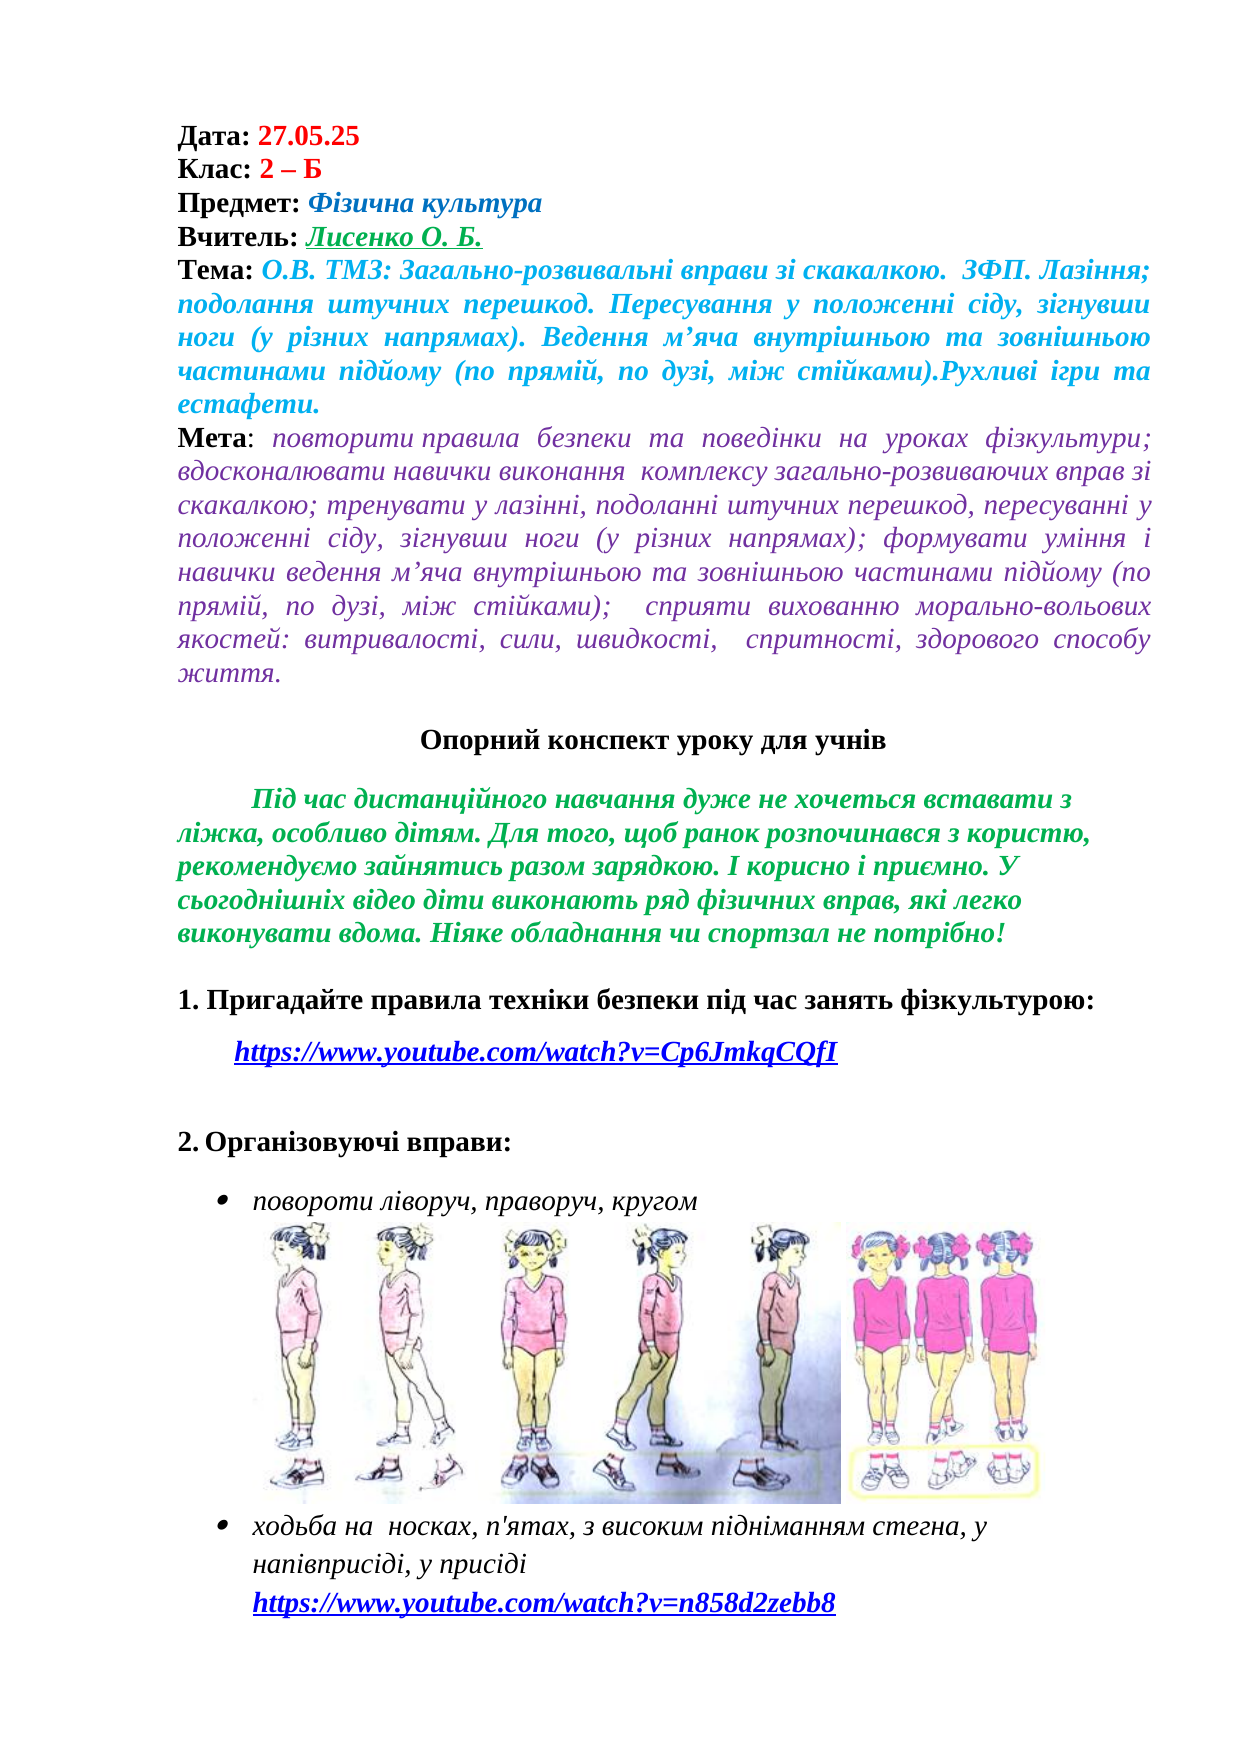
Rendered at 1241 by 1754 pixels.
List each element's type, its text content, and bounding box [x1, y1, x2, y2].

list повороти ліворуч, праворуч, кругом [215, 1183, 1152, 1217]
text 1. Пригадайте правила техніки безпеки під час занять фізкультурою: [177, 982, 1152, 1016]
list ходьба на носках, п'ятах, з високим підніманням стегна, у напівприсіді, у присіді [215, 1508, 1152, 1580]
text Вчитель: Лисенко О. Б. [177, 219, 1152, 252]
text Тема: О.В. ТМЗ: Загально-розвивальні вправи зі скакалкою. ЗФП. Лазіння; подолання штучних перешкод. Пересування у положенні сіду, зігнувши ноги (у різних напрямах). Ведення м’яча внутрішньою та зовнішньою частинами підйому (по прямій, по дузі, між стійками).Рухливі ігри та естафети. [177, 252, 1152, 420]
text https://www.youtube.com/watch?v=Cp6JmkqCQfI [177, 1034, 1152, 1068]
list https://www.youtube.com/watch?v=n858d2zebb8 [252, 1585, 1152, 1618]
picture [846, 1222, 1046, 1504]
picture [252, 1222, 841, 1504]
text 2. Організовуючі вправи: [177, 1124, 1152, 1157]
text Клас: 2 – Б [177, 152, 1152, 185]
text Під час дистанційного навчання дуже не хочеться вставати з ліжка, особливо дітям. Для того, щоб ранок розпочинався з користю, рекомендуємо зайнятись разом зарядкою. І корисно і приємно. У сьогоднішніх відео діти виконають ряд фізичних вправ, які легко виконувати вдома. Ніяке обладнання чи спортзал не потрібно! [177, 781, 1152, 949]
text Дата: 27.05.25 [177, 118, 1152, 152]
text Мета: повторити правила безпеки та поведінки на уроках фізкультури; вдосконалювати навички виконання комплексу загально-розвиваючих вправ зі скакалкою; тренувати у лазінні, подоланні штучних перешкод, пересуванні у положенні сіду, зігнувши ноги (у різних напрямах); формувати уміння і навички ведення м’яча внутрішньою та зовнішньою частинами підйому (по прямій, по дузі, між стійками); сприяти вихованню морально-вольових якостей: витривалості, сили, швидкості, спритності, здорового способу життя. [177, 420, 1152, 688]
text Опорний конспект уроку для учнів [325, 722, 1152, 755]
text Предмет: Фізична культура [177, 185, 1152, 219]
